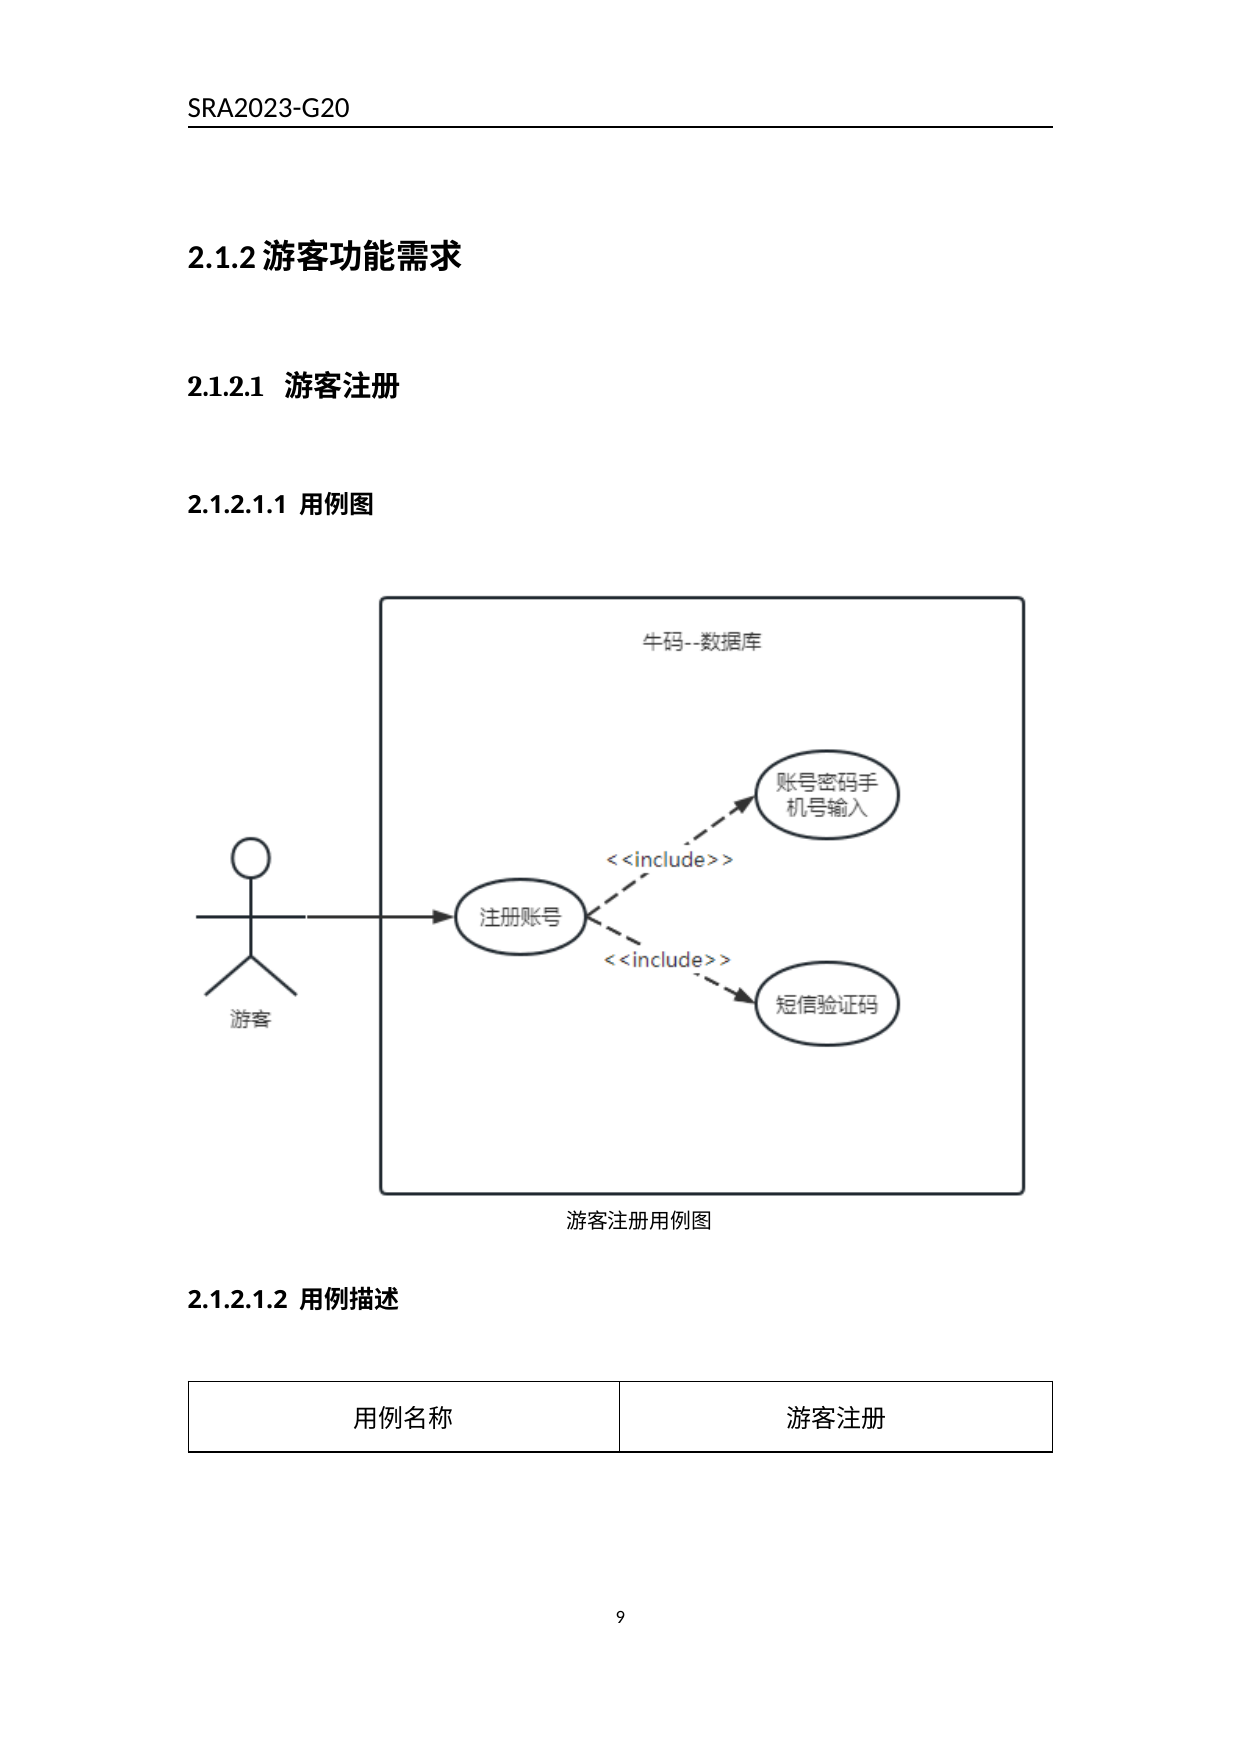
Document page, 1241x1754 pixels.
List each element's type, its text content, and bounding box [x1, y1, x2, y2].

picture [187, 587, 1027, 1202]
table_header 游客注册 [620, 1382, 1052, 1451]
text 游客注册用例图 [187, 1203, 1053, 1236]
subtitle 用例图 [187, 470, 1053, 535]
subtitle 游客注册 [187, 351, 1053, 416]
subtitle 用例描述 [187, 1265, 1053, 1330]
subtitle 游客功能需求 [187, 222, 1053, 287]
table_header 用例名称 [189, 1382, 619, 1451]
